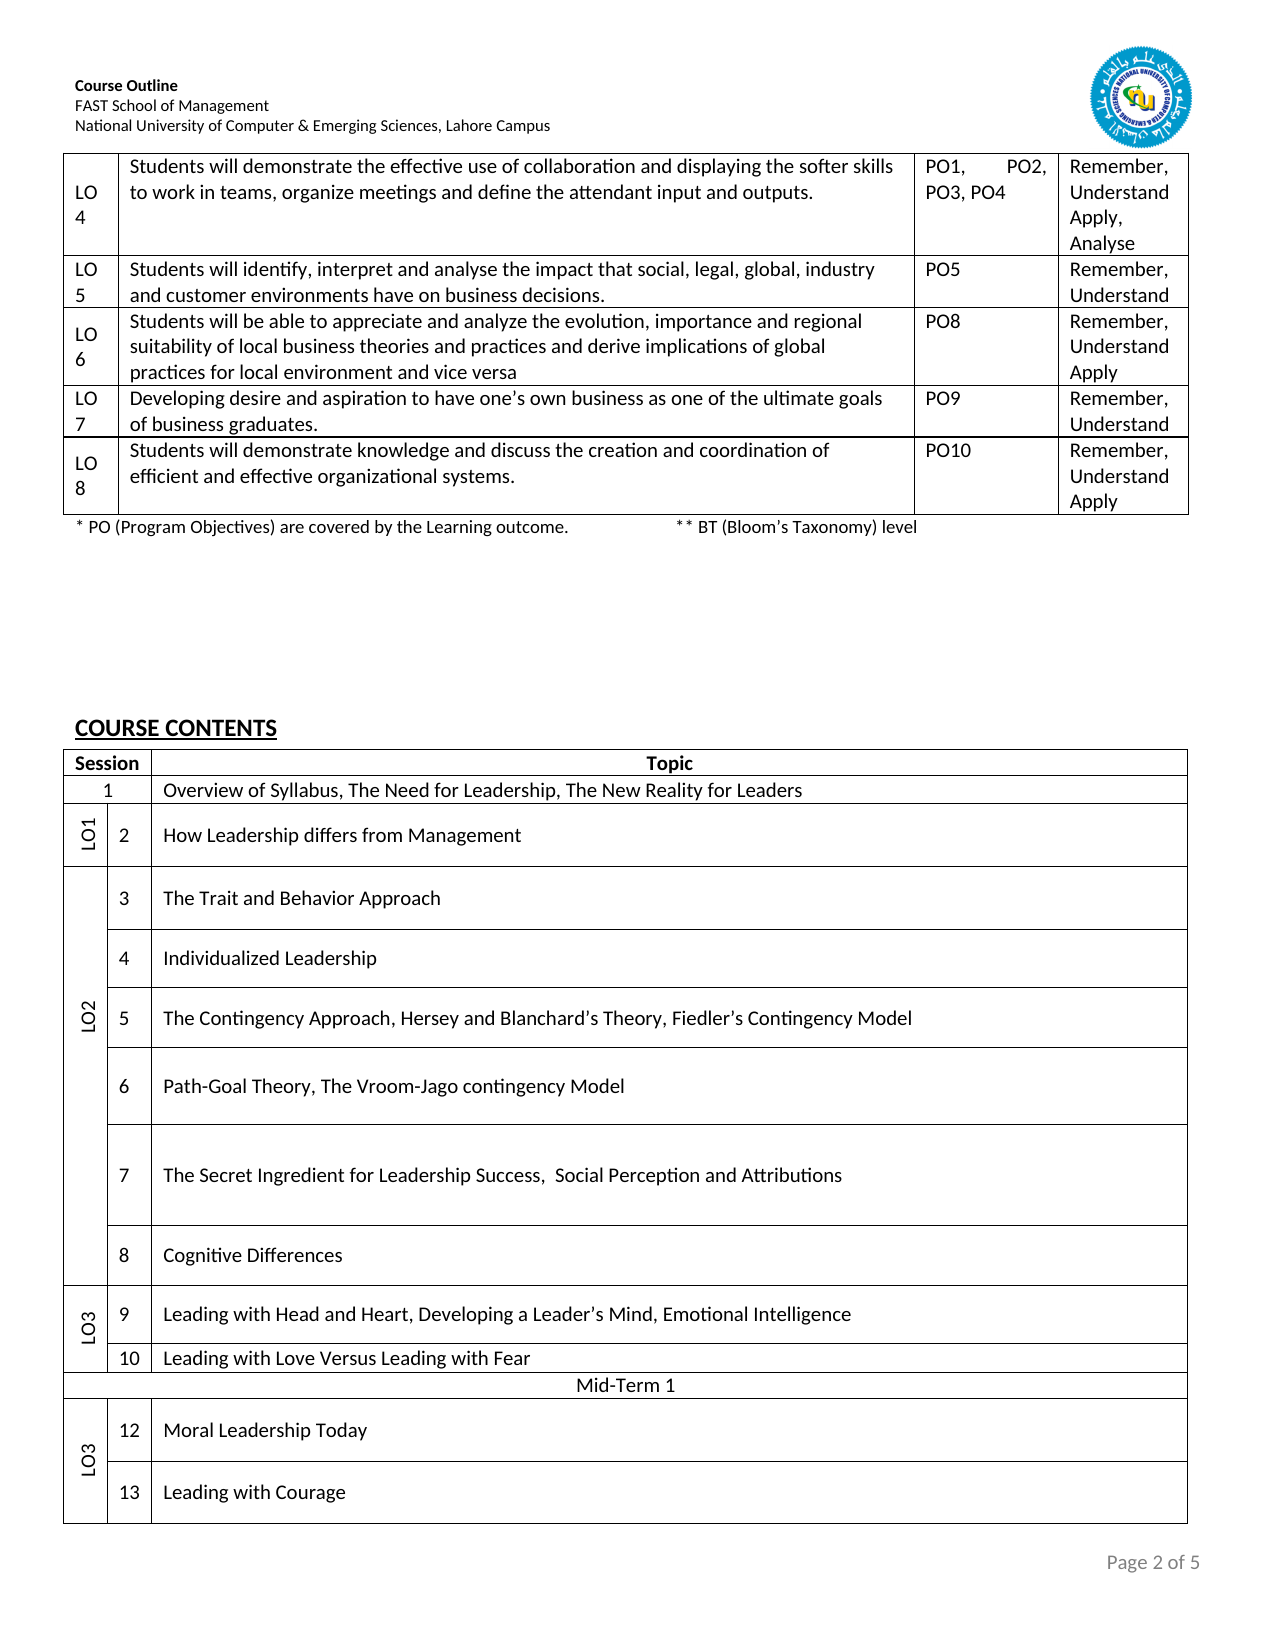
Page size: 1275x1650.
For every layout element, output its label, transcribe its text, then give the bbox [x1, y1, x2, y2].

table_cell 7 [108, 1125, 151, 1224]
picture [1089, 45, 1193, 149]
table_cell Remember, Understand Apply [1059, 438, 1188, 514]
table_cell LO3 [64, 1286, 107, 1372]
table_cell [64, 1047, 107, 1284]
picture [1146, 100, 1193, 149]
table_cell 6 [108, 1048, 151, 1123]
table_cell 5 [108, 988, 151, 1047]
table_cell PO1, PO2, PO3, PO4 [915, 154, 1058, 255]
table_cell Mid-Term 1 [64, 1373, 1187, 1398]
table_cell 9 [108, 1286, 151, 1343]
table_cell LO1 [64, 804, 107, 866]
table_cell PO8 [915, 308, 1058, 384]
table_cell PO10 [915, 438, 1058, 514]
table_cell Leading with Courage [152, 1462, 1187, 1523]
table_cell Remember, Understand [1059, 256, 1188, 307]
table_cell Remember, Understand Apply [1059, 308, 1188, 384]
table_cell Individualized Leadership [152, 930, 1187, 987]
table_cell 12 [108, 1399, 151, 1461]
table_cell LO2 [64, 987, 107, 1047]
table_cell Leading with Head and Heart, Developing a Leader’s Mind, Emotional Intelligence [152, 1286, 1187, 1343]
table_cell PO9 [915, 386, 1058, 436]
table_cell The Contingency Approach, Hersey and Blanchard’s Theory, Fiedler’s Contingency Model [152, 988, 1187, 1047]
table_cell 3 [108, 867, 151, 928]
table_cell LO3 [64, 1399, 107, 1523]
table_cell LO7 [64, 386, 118, 436]
picture [1103, 98, 1107, 108]
table_cell LO5 [64, 256, 118, 307]
table_cell 13 [108, 1462, 151, 1523]
table_cell Path-Goal Theory, The Vroom-Jago contingency Model [152, 1048, 1187, 1123]
table_cell 8 [108, 1226, 151, 1284]
table_cell LO6 [64, 308, 118, 384]
table_cell 4 [108, 930, 151, 987]
table_cell Moral Leadership Today [152, 1399, 1187, 1461]
table_cell Students will demonstrate knowledge and discuss the creation and coordination of efficient and effective organizational systems. [119, 438, 914, 514]
table_cell [64, 867, 107, 987]
table_cell 10 [108, 1344, 151, 1372]
table_cell Students will be able to appreciate and analyze the evolution, importance and regional suitability of local business theories and practices and derive implications of global practices for local environment and vice versa [119, 308, 914, 384]
picture [1176, 97, 1182, 108]
table_cell Students will demonstrate the effective use of collaboration and displaying the softer skills to work in teams, organize meetings and define the attendant input and outputs. [119, 154, 914, 255]
subtitle COURSE CONTENTS [75, 712, 1200, 743]
table_cell The Trait and Behavior Approach [152, 867, 1187, 928]
picture [1111, 67, 1172, 127]
table_cell How Leadership differs from Management [152, 804, 1187, 866]
table_cell Leading with Love Versus Leading with Fear [152, 1344, 1187, 1372]
table_cell Overview of Syllabus, The Need for Leadership, The New Reality for Leaders [152, 776, 1187, 802]
table_header Session [64, 750, 151, 775]
table_cell The Secret Ingredient for Leadership Success, Social Perception and Attributions [152, 1125, 1187, 1224]
table_cell Students will identify, interpret and analyse the impact that social, legal, global, industry and customer environments have on business decisions. [119, 256, 914, 307]
table_cell Developing desire and aspiration to have one’s own business as one of the ultimate goals of business graduates. [119, 386, 914, 436]
picture [1134, 58, 1146, 63]
table_header Topic [152, 750, 1187, 775]
table_cell 2 [108, 804, 151, 866]
table_cell Remember, Understand Apply, Analyse [1059, 154, 1188, 255]
table_cell 1 [64, 776, 151, 802]
table_cell LO8 [64, 438, 118, 514]
table_cell PO5 [915, 256, 1058, 307]
table_cell Cognitive Differences [152, 1226, 1187, 1284]
table_cell Remember, Understand [1059, 386, 1188, 436]
text * PO (Program Objectives) are covered by the Learning outcome. ** BT (Bloom’s Taxonomy) level [75, 515, 1200, 538]
table_cell LO4 [64, 154, 118, 255]
